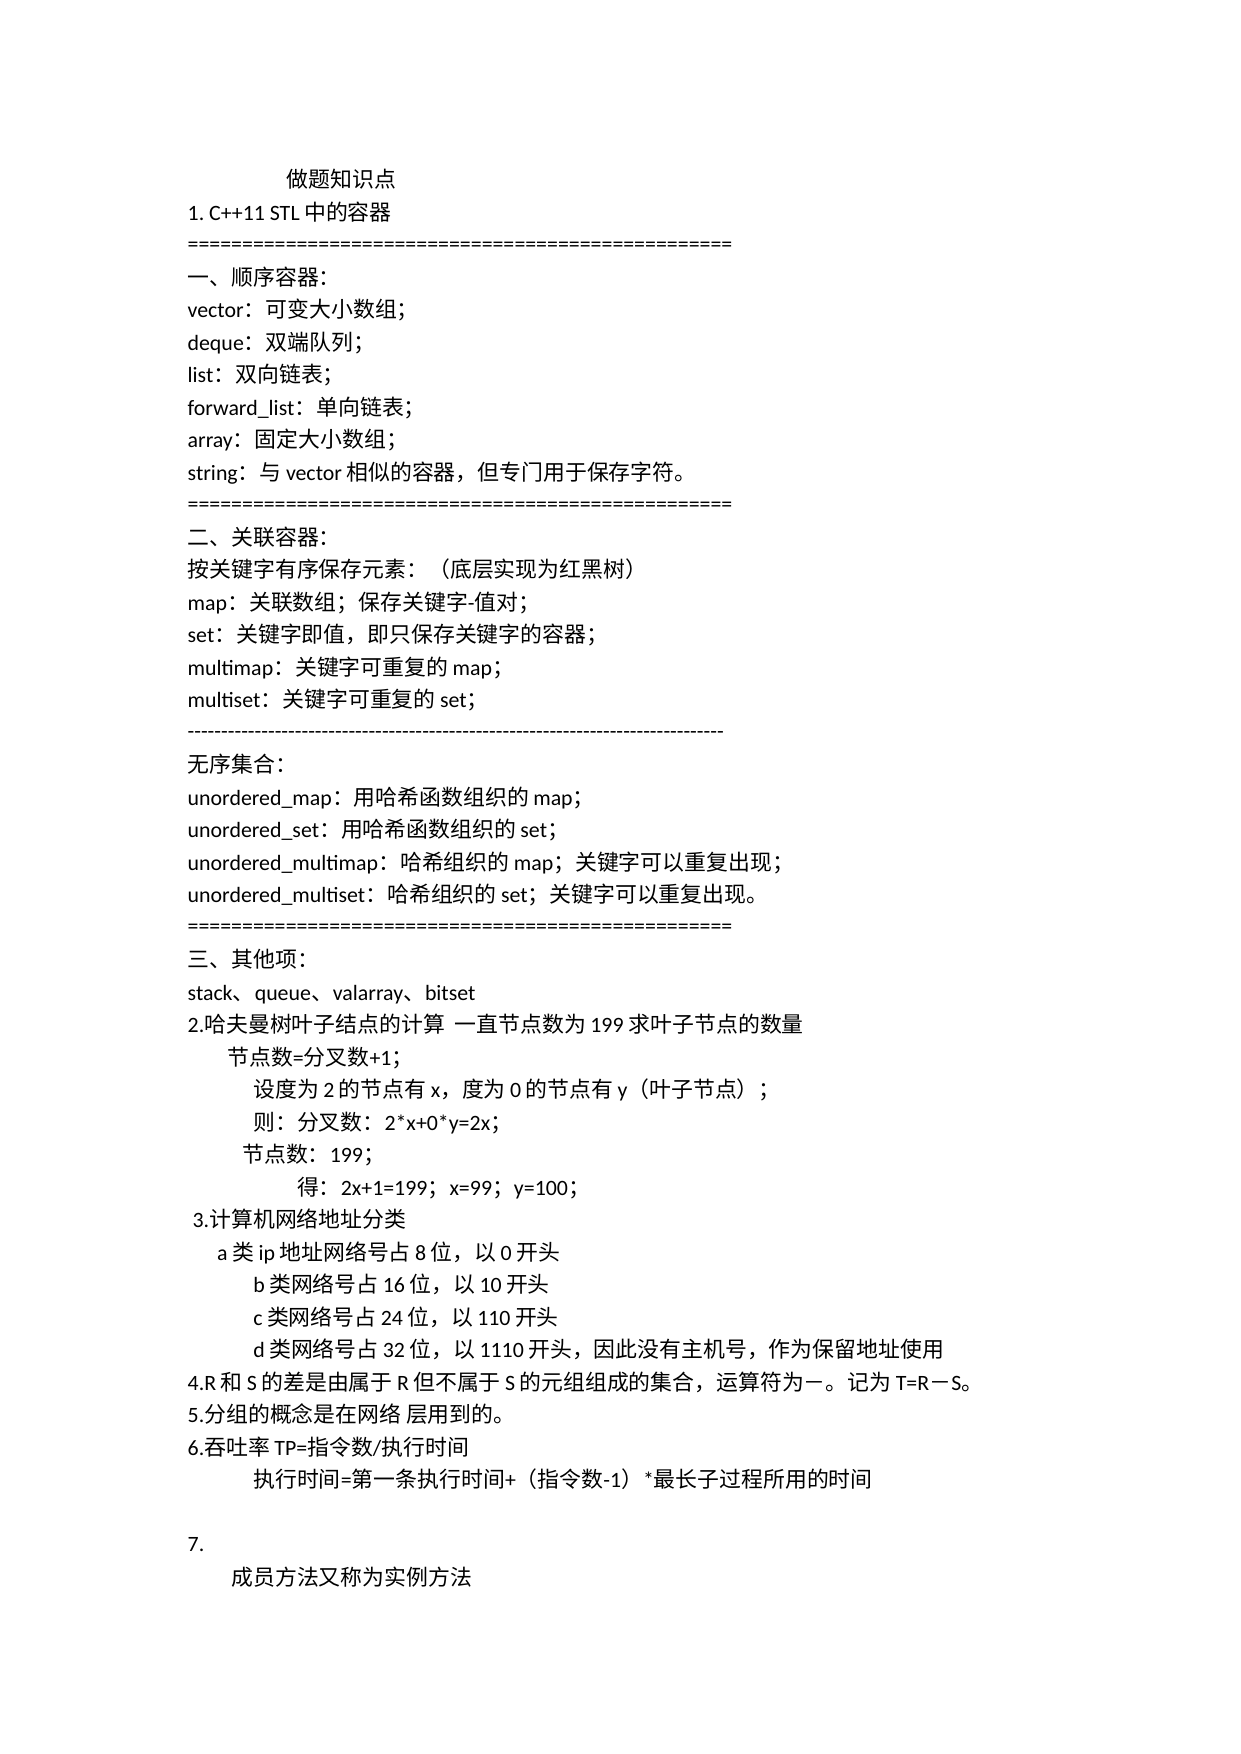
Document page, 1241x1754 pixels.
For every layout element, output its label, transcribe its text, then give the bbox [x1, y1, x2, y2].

list 执行时间=第一条执行时间+（指令数-1）*最长子过程所用的时间 [187, 1462, 1053, 1494]
text unordered_multiset：哈希组织的set；关键字可以重复出现。 [187, 877, 1053, 909]
list 7. [187, 1527, 1053, 1559]
list b类网络号占16位，以10开头 [187, 1267, 1053, 1299]
text 1. C++11 STL中的容器 [187, 194, 1053, 227]
text 按关键字有序保存元素：（底层实现为红黑树） [187, 552, 1053, 584]
list 成员方法又称为实例方法 [187, 1559, 1053, 1592]
text 做题知识点 [187, 162, 1053, 194]
text unordered_multimap：哈希组织的map；关键字可以重复出现； [187, 844, 1053, 877]
text 二、关联容器： [187, 519, 1053, 552]
text deque：双端队列； [187, 324, 1053, 357]
list a类ip地址网络号占8位，以0开头 [187, 1234, 1053, 1267]
text -------------------------------------------------------------------------------- [187, 714, 1053, 747]
text 三、其他项： [187, 942, 1053, 974]
list 哈夫曼树叶子结点的计算 一直节点数为199 求叶子节点的数量 [187, 1007, 1053, 1039]
list R和S的差是由属于R但不属于S的元组组成的集合，运算符为－。记为T=R－S。 [187, 1364, 1053, 1397]
text ================================================== [187, 487, 1053, 519]
text 无序集合： [187, 747, 1053, 779]
list d类网络号占32位，以1110开头，因此没有主机号，作为保留地址使用 [187, 1332, 1053, 1364]
list 3.计算机网络地址分类 [187, 1202, 1053, 1234]
text string：与vector相似的容器，但专门用于保存字符。 [187, 454, 1053, 487]
text 得：2x+1=199；x=99；y=100； [187, 1169, 1053, 1202]
text 一、顺序容器： [187, 259, 1053, 292]
text list：双向链表； [187, 357, 1053, 389]
text unordered_set：用哈希函数组织的set； [187, 812, 1053, 844]
text multimap：关键字可重复的map； [187, 649, 1053, 682]
text map：关联数组；保存关键字-值对； [187, 584, 1053, 617]
text ================================================== [187, 909, 1053, 942]
text stack、queue、valarray、bitset [187, 974, 1053, 1007]
list c类网络号占24位，以110开头 [187, 1299, 1053, 1332]
text ================================================== [187, 227, 1053, 259]
text 节点数=分叉数+1； [187, 1039, 1053, 1072]
text forward_list：单向链表； [187, 389, 1053, 422]
text 设度为2的节点有x，度为0的节点有y（叶子节点）； [187, 1072, 1053, 1104]
list 吞吐率TP=指令数/执行时间 [187, 1429, 1053, 1462]
text multiset：关键字可重复的set； [187, 682, 1053, 714]
text array：固定大小数组； [187, 422, 1053, 454]
text unordered_map：用哈希函数组织的map； [187, 779, 1053, 812]
text set：关键字即值，即只保存关键字的容器； [187, 617, 1053, 649]
list 分组的概念是在网络 层用到的。 [187, 1397, 1053, 1429]
text 则：分叉数：2*x+0*y=2x； [187, 1104, 1053, 1137]
text 节点数：199； [187, 1137, 1053, 1169]
text vector：可变大小数组； [187, 292, 1053, 324]
